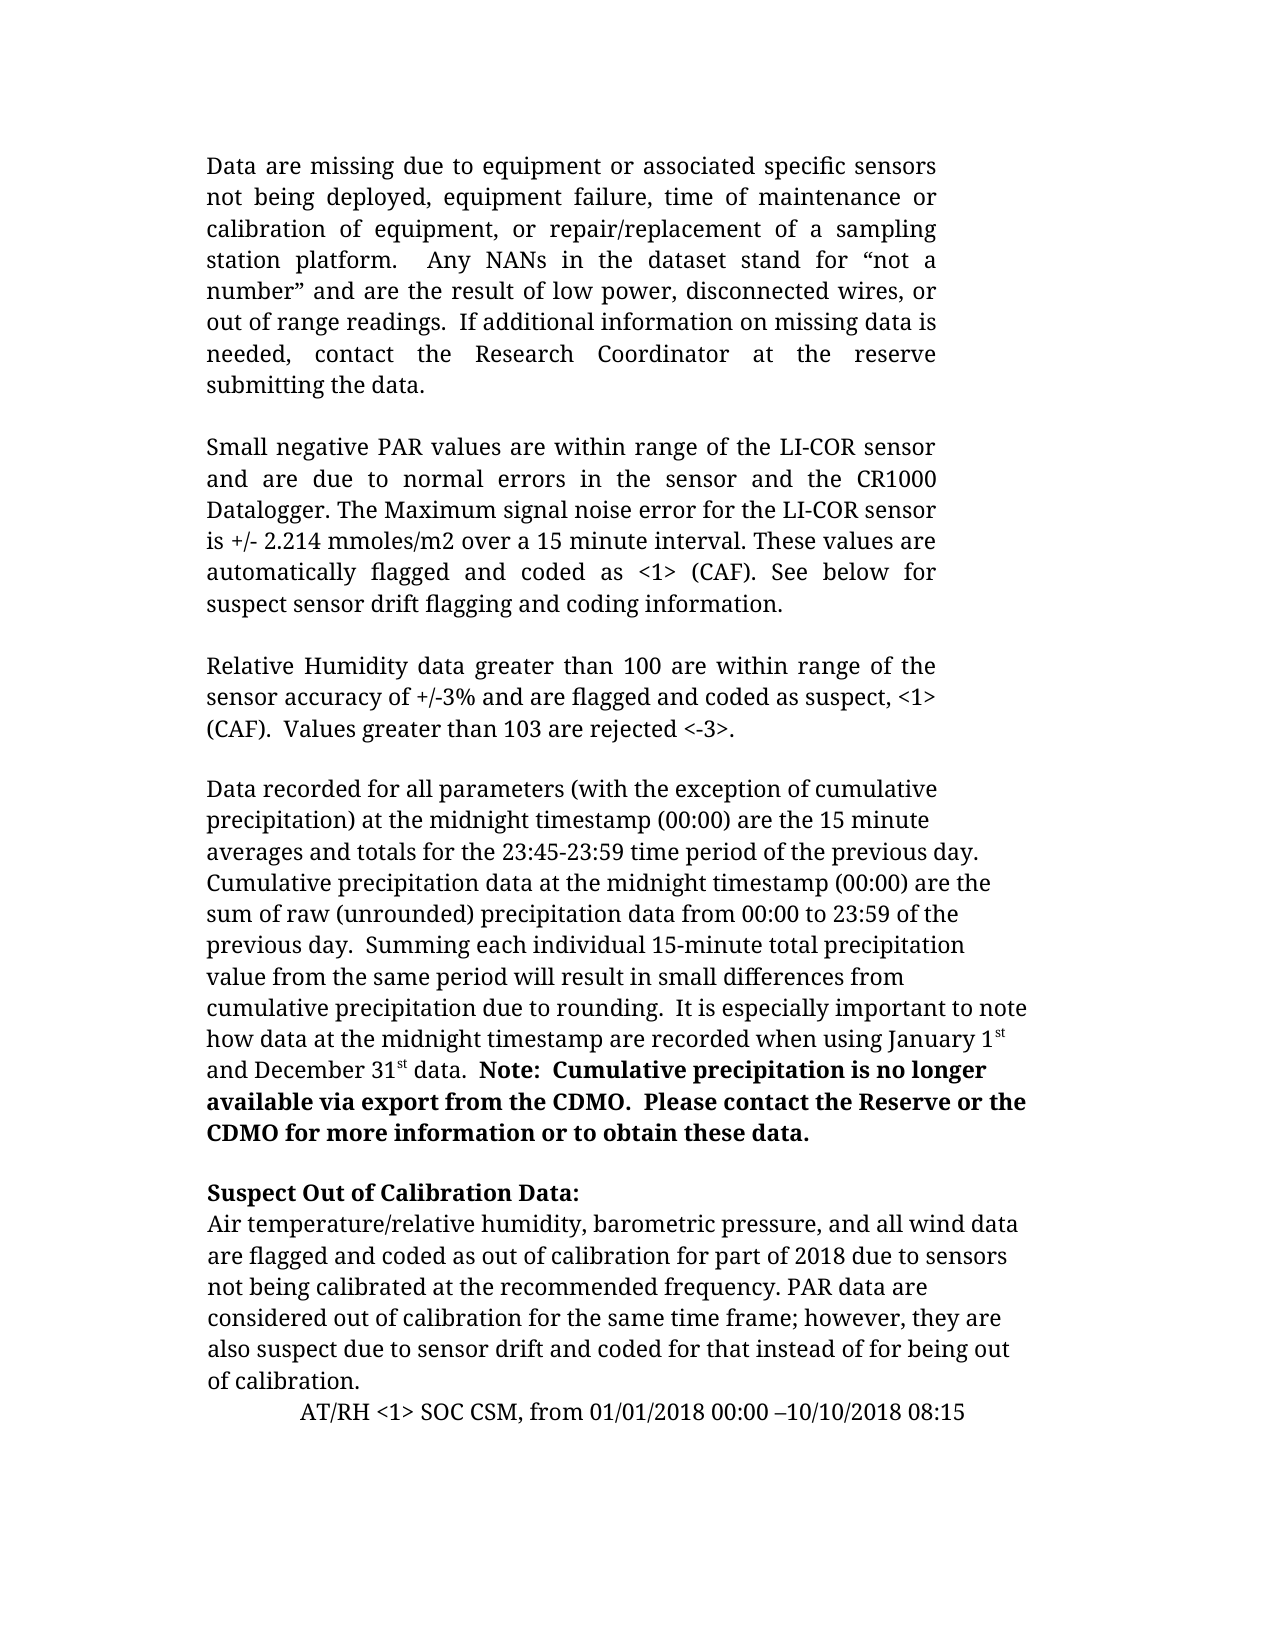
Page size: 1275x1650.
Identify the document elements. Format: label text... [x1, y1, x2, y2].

text Relative Humidity data greater than 100 are within range of the sensor accuracy of +/-3% and are flagged and coded as suspect, <1> (CAF). Values greater than 103 are rejected <-3>. [206, 650, 937, 744]
text Suspect Out of Calibration Data: [207, 1177, 1031, 1208]
text Data recorded for all parameters (with the exception of cumulative precipitation) at the midnight timestamp (00:00) are the 15 minute averages and totals for the 23:45-23:59 time period of the previous day. Cumulative precipitation data at the midnight timestamp (00:00) are the sum of raw (unrounded) precipitation data from 00:00 to 23:59 of the previous day. Summing each individual 15-minute total precipitation value from the same period will result in small differences from cumulative precipitation due to rounding. It is especially important to note how data at the midnight timestamp are recorded when using January 1st and December 31st data. Note: Cumulative precipitation is no longer available via export from the CDMO. Please contact the Reserve or the CDMO for more information or to obtain these data. [206, 773, 1031, 1148]
text Small negative PAR values are within range of the LI-COR sensor and are due to normal errors in the sensor and the CR1000 Datalogger. The Maximum signal noise error for the LI-COR sensor is +/- 2.214 mmoles/m2 over a 15 minute interval. These values are automatically flagged and coded as <1> (CAF). See below for suspect sensor drift flagging and coding information. [206, 431, 937, 619]
text AT/RH <1> SOC CSM, from 01/01/2018 00:00 –10/10/2018 08:15 [282, 1396, 1031, 1427]
text Air temperature/relative humidity, barometric pressure, and all wind data are flagged and coded as out of calibration for part of 2018 due to sensors not being calibrated at the recommended frequency. PAR data are considered out of calibration for the same time frame; however, they are also suspect due to sensor drift and coded for that instead of for being out of calibration. [207, 1208, 1031, 1396]
text Data are missing due to equipment or associated specific sensors not being deployed, equipment failure, time of maintenance or calibration of equipment, or repair/replacement of a sampling station platform. Any NANs in the dataset stand for “not a number” and are the result of low power, disconnected wires, or out of range readings. If additional information on missing data is needed, contact the Research Coordinator at the reserve submitting the data. [206, 150, 937, 400]
